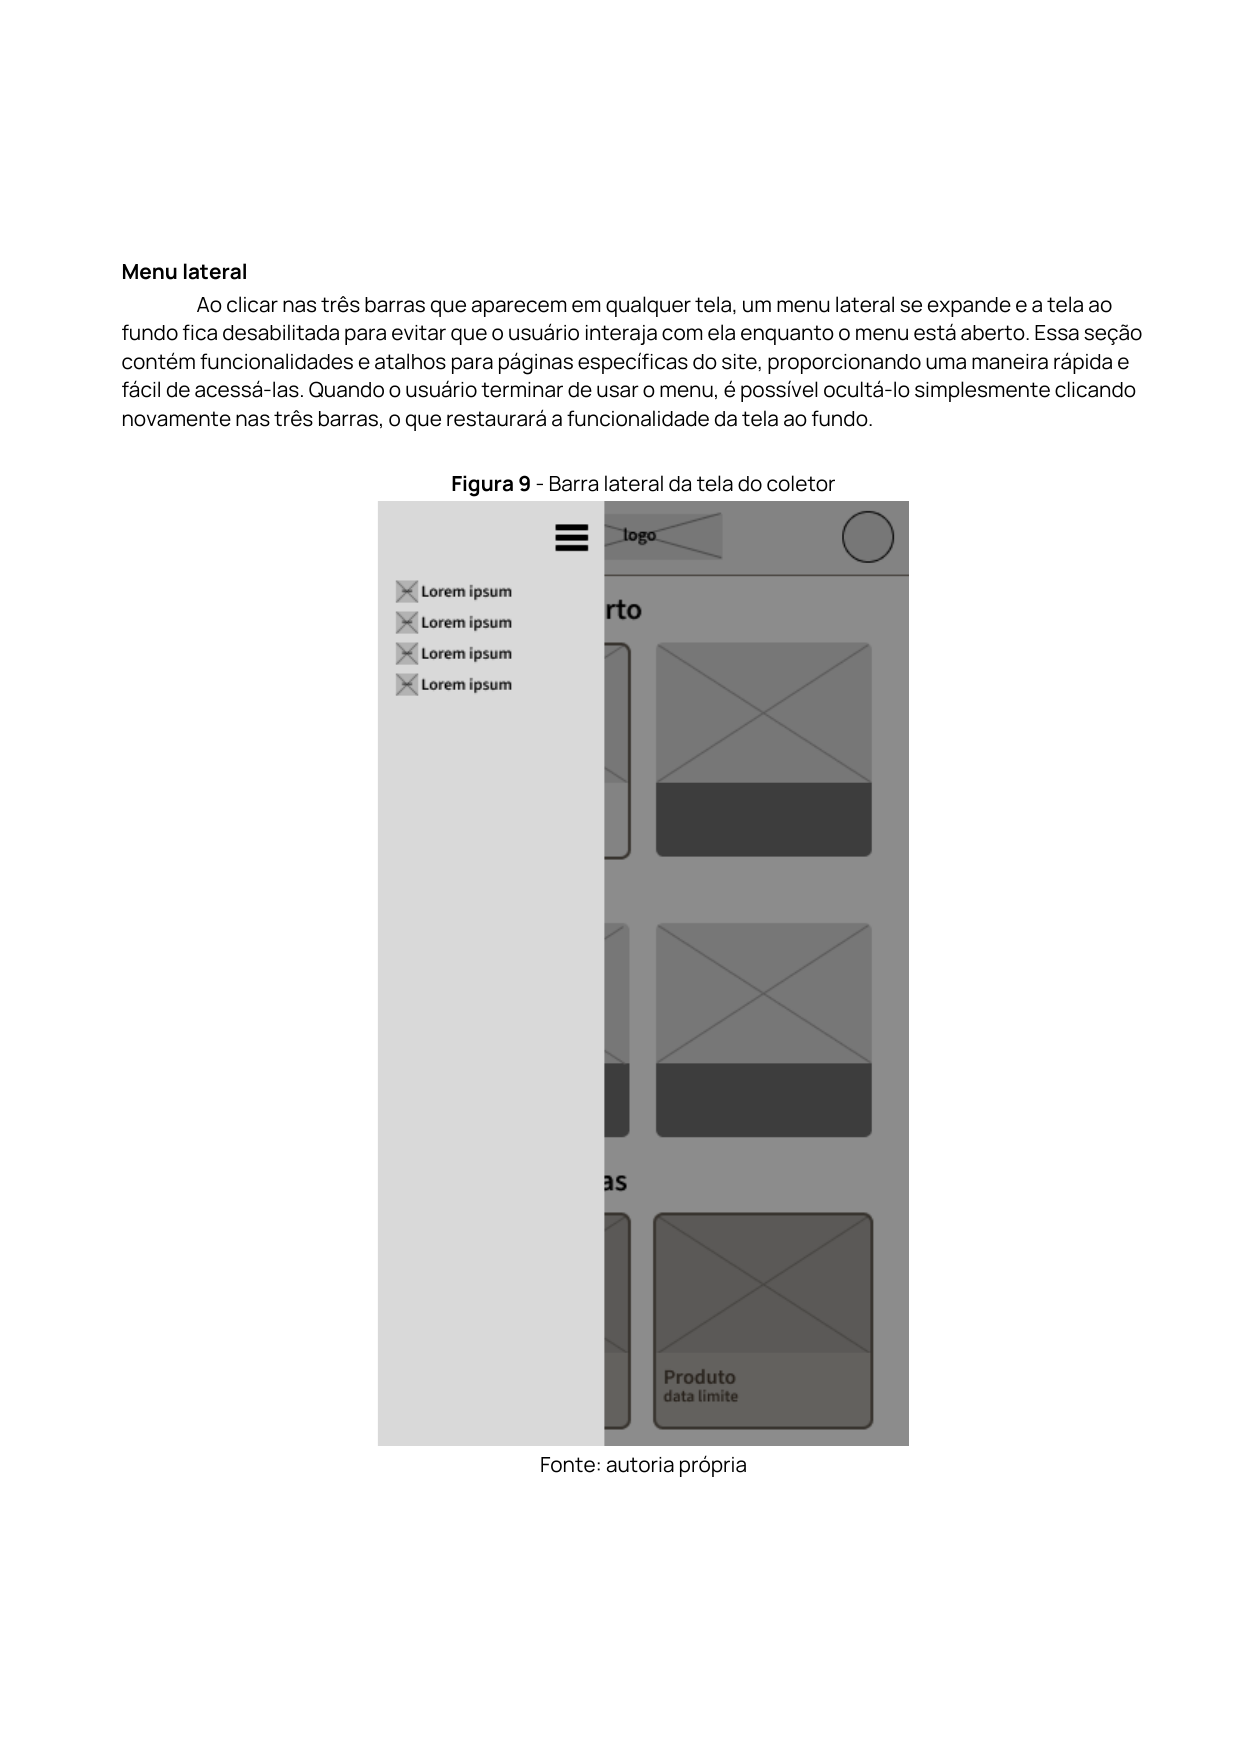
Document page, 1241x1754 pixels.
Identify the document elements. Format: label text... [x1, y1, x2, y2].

text Menu lateral [121, 258, 1165, 286]
text Figura 9 - Barra lateral da tela do coletor [121, 469, 1165, 498]
picture [377, 501, 909, 1446]
text Fonte: autoria própria [121, 1450, 1165, 1479]
text Ao clicar nas três barras que aparecem em qualquer tela, um menu lateral se expande e a tela ao fundo fica desabilitada para evitar que o usuário interaja com ela enquanto o menu está aberto. Essa seção contém funcionalidades e atalhos para páginas específicas do site, proporcionando uma maneira rápida e fácil de acessá-las. Quando o usuário terminar de usar o menu, é possível ocultá-lo simplesmente clicando novamente nas três barras, o que restaurará a funcionalidade da tela ao fundo. [121, 290, 1165, 432]
